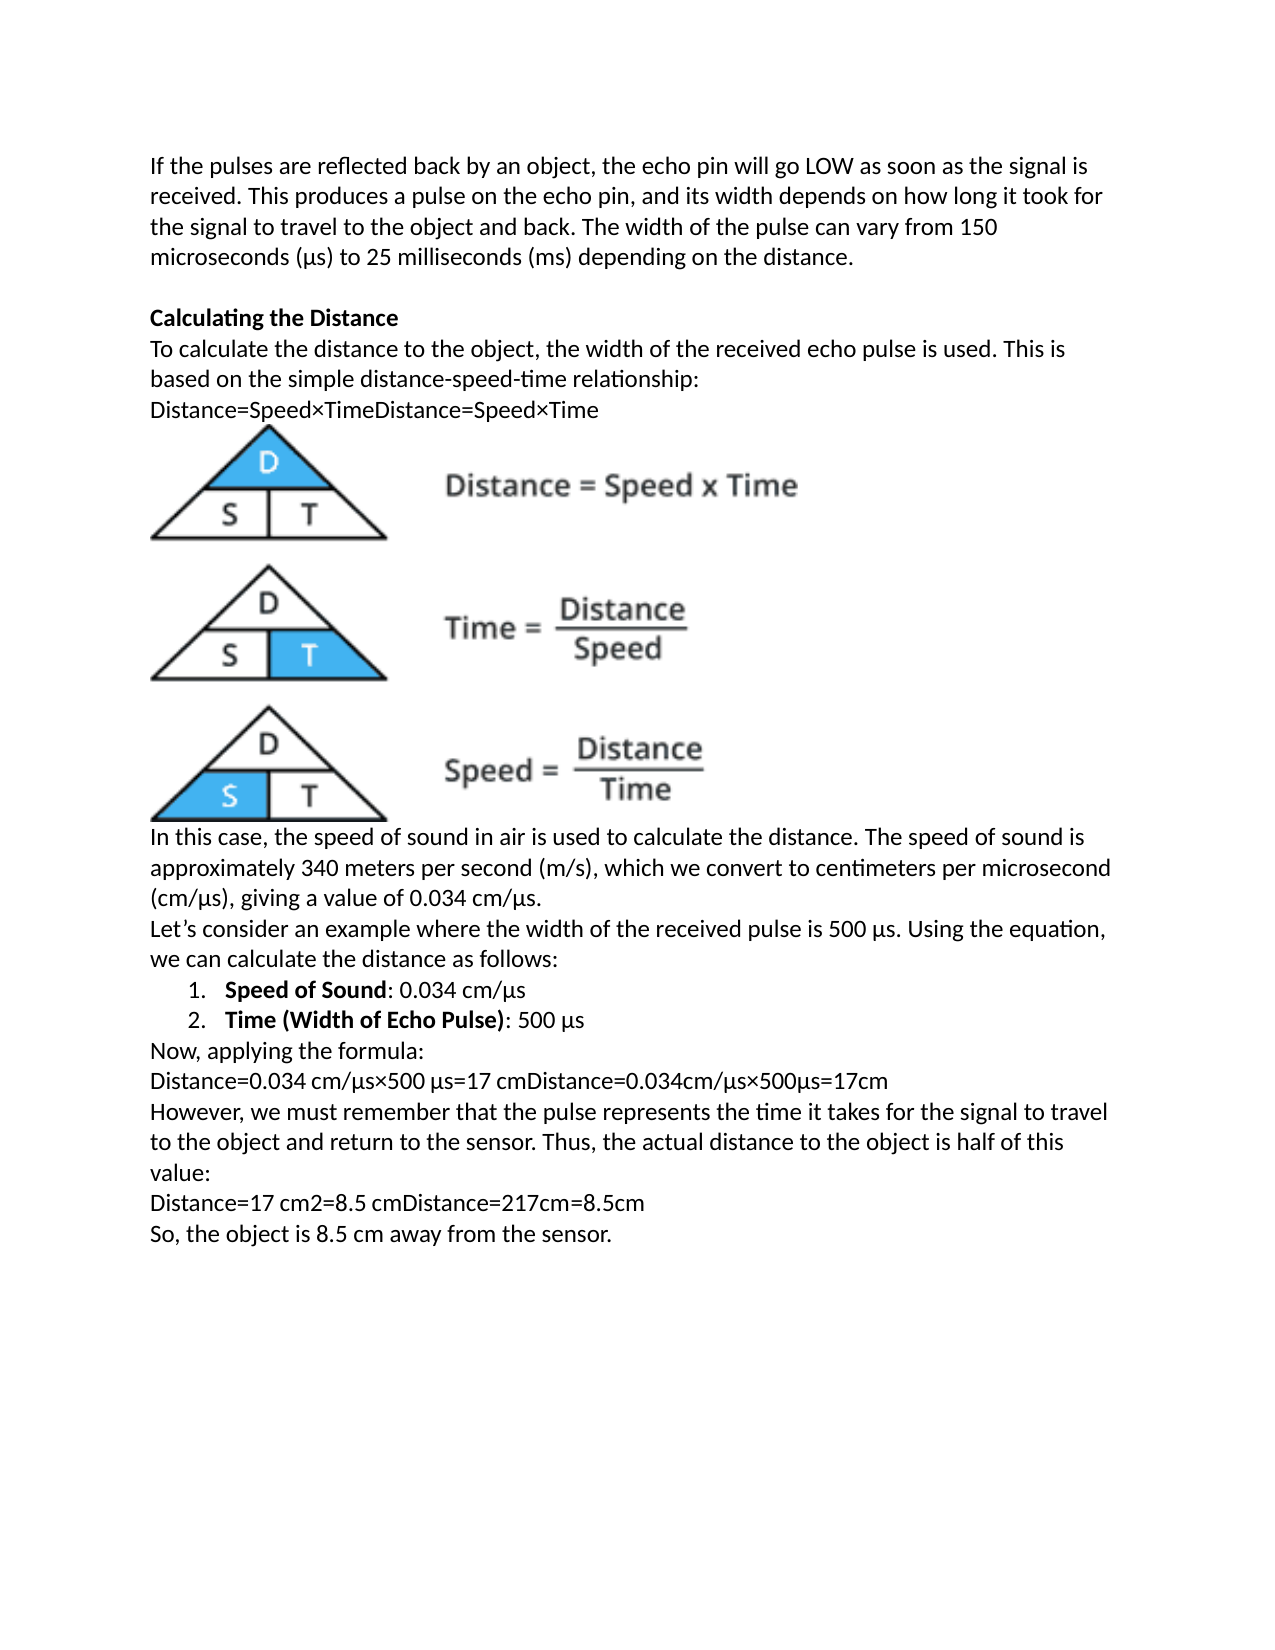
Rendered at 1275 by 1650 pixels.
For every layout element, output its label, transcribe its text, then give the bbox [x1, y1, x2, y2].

picture [150, 424, 798, 822]
text Calculating the Distance [150, 303, 1125, 333]
text Now, applying the formula: [150, 1035, 1125, 1065]
text However, we must remember that the pulse represents the time it takes for the signal to travel to the object and return to the sensor. Thus, the actual distance to the object is half of this value: [150, 1096, 1125, 1187]
text Let’s consider an example where the width of the received pulse is 500 µs. Using the equation, we can calculate the distance as follows: [150, 913, 1125, 974]
text In this case, the speed of sound in air is used to calculate the distance. The speed of sound is approximately 340 meters per second (m/s), which we convert to centimeters per microsecond (cm/µs), giving a value of 0.034 cm/µs. [150, 821, 1125, 913]
text To calculate the distance to the object, the width of the received echo pulse is used. This is based on the simple distance-speed-time relationship: [150, 333, 1125, 394]
text If the pulses are reflected back by an object, the echo pin will go LOW as soon as the signal is received. This produces a pulse on the echo pin, and its width depends on how long it took for the signal to travel to the object and back. The width of the pulse can vary from 150 microseconds (µs) to 25 milliseconds (ms) depending on the distance. [150, 150, 1125, 272]
text Distance=17 cm2=8.5 cmDistance=217cm​=8.5cm [150, 1187, 1125, 1218]
text So, the object is 8.5 cm away from the sensor. [150, 1218, 1125, 1248]
text Distance=Speed×TimeDistance=Speed×Time [150, 394, 1125, 425]
list Time (Width of Echo Pulse): 500 µs [187, 1004, 1125, 1035]
list Speed of Sound: 0.034 cm/µs [187, 974, 1125, 1004]
text Distance=0.034 cm/µs×500 µs=17 cmDistance=0.034cm/µs×500µs=17cm [150, 1065, 1125, 1096]
